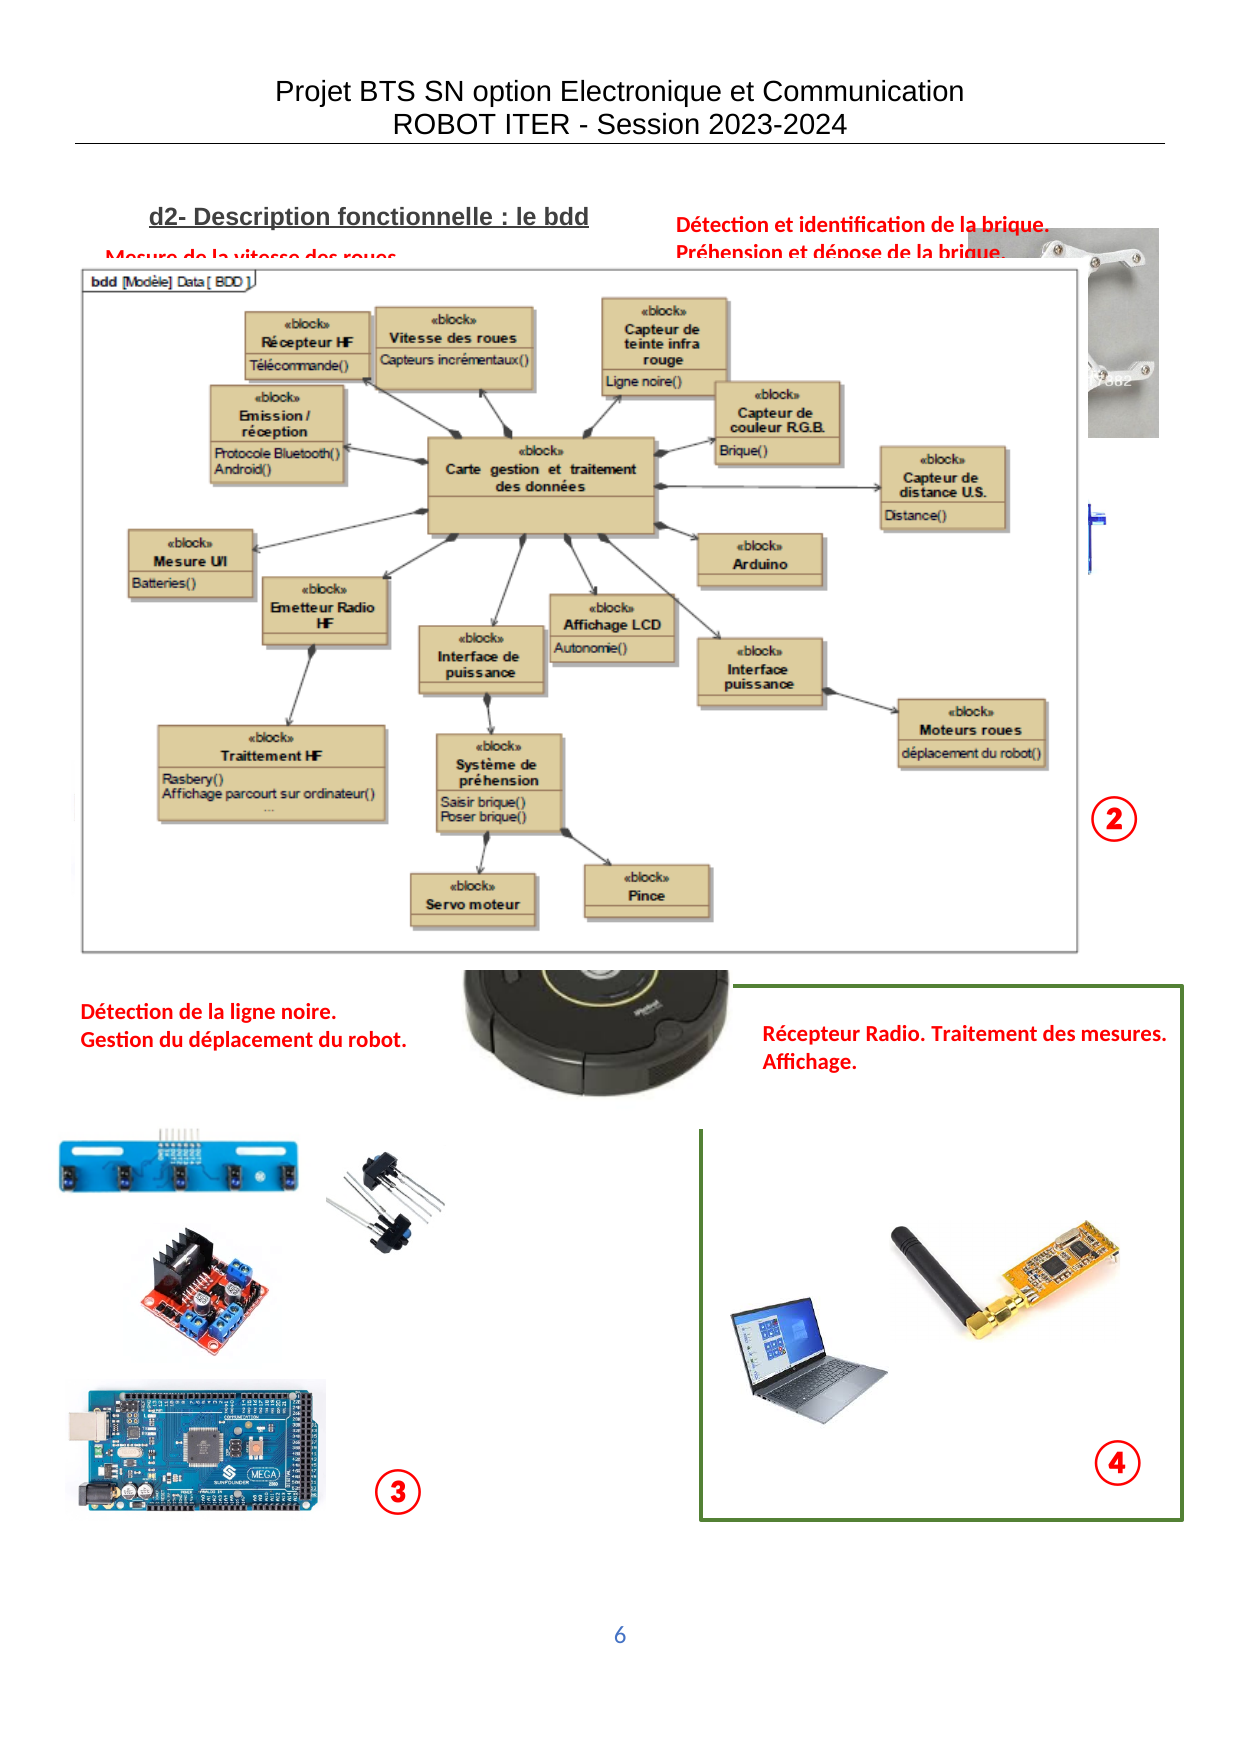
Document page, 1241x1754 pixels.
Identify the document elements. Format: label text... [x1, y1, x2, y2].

picture [65, 1379, 326, 1521]
picture [71, 230, 1159, 1129]
text d2- Description fonctionnelle : le bdd [75, 201, 1165, 230]
picture [730, 1220, 1121, 1429]
picture [45, 1110, 457, 1369]
